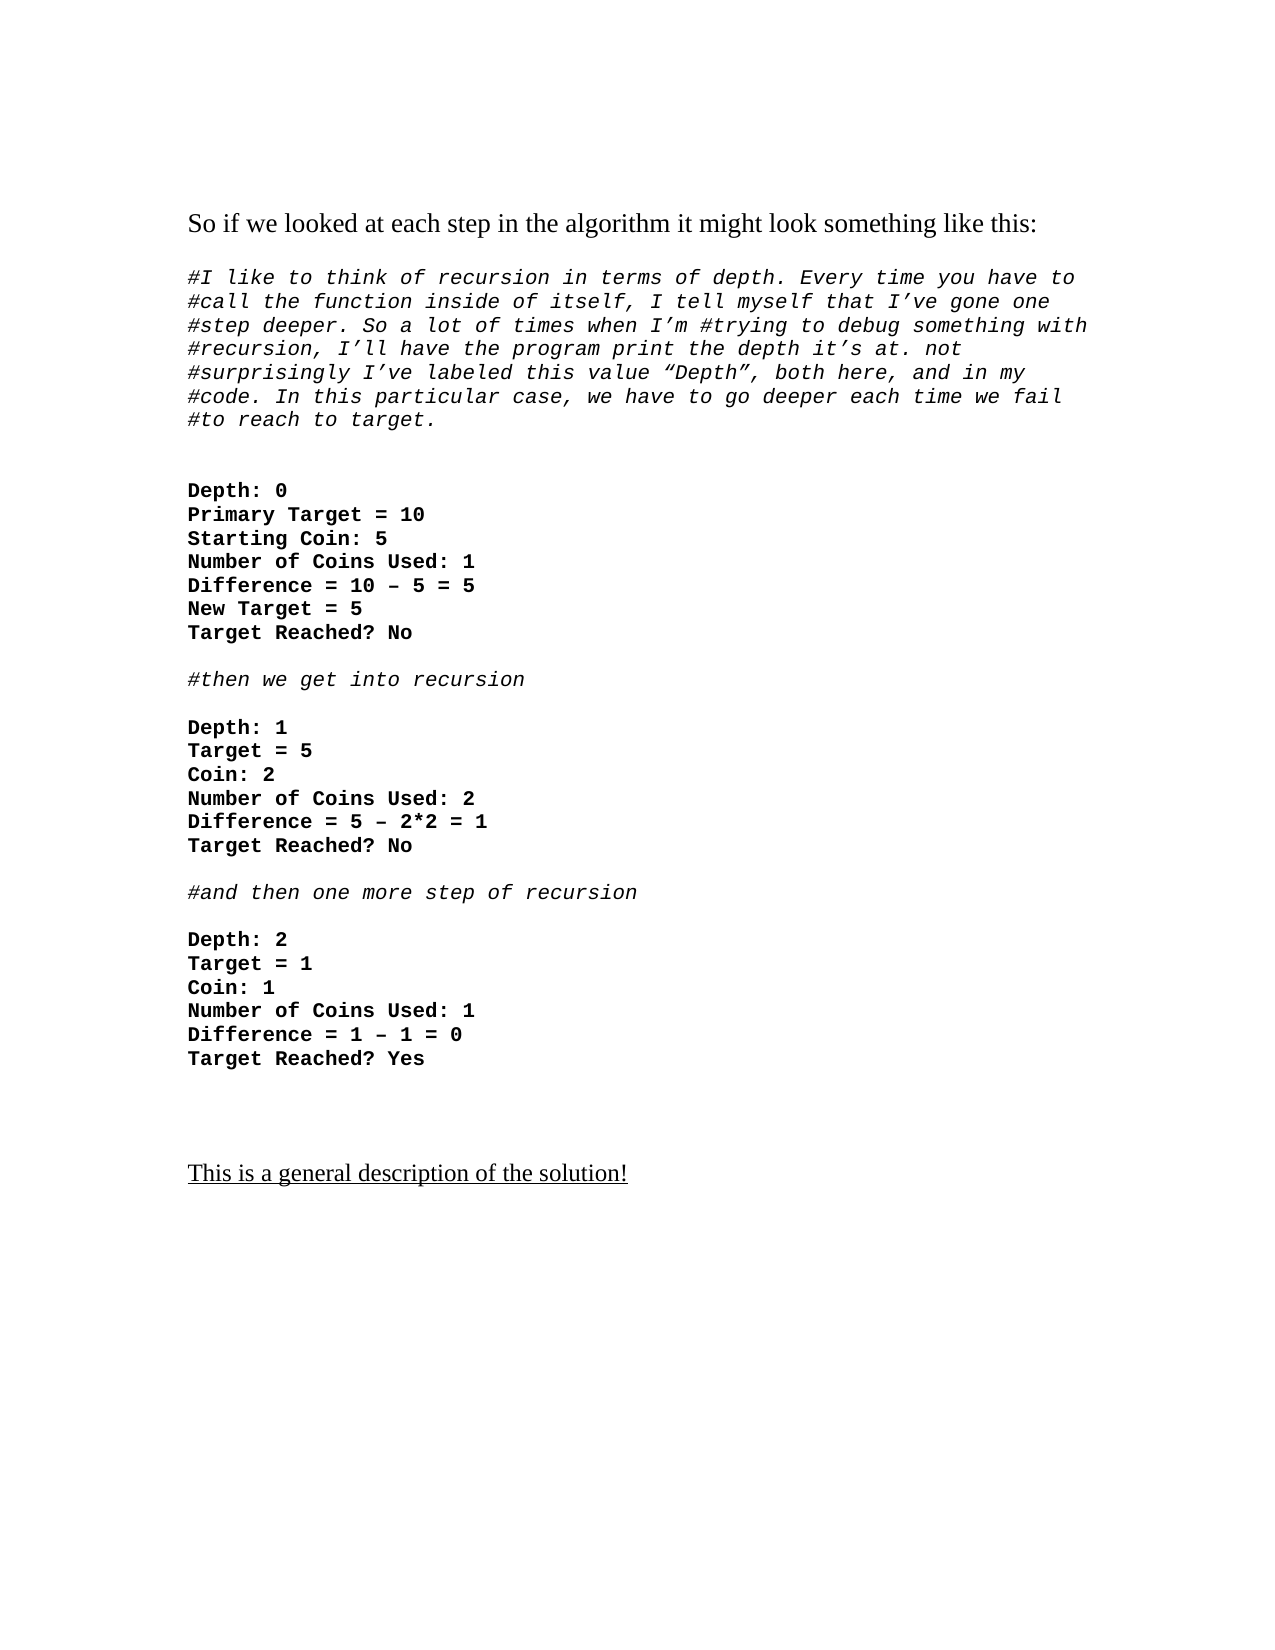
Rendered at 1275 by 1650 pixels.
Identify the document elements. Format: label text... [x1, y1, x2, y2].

text Target = 5 [187, 740, 1088, 764]
text #I like to think of recursion in terms of depth. Every time you have to #call the function inside of itself, I tell myself that I’ve gone one #step deeper. So a lot of times when I’m #trying to debug something with #recursion, I’ll have the program print the depth it’s at. not #surprisingly I’ve labeled this value “Depth”, both here, and in my #code. In this particular case, we have to go deeper each time we fail #to reach to target. [187, 267, 1088, 433]
text Target Reached? Yes [187, 1048, 1088, 1071]
text #and then one more step of recursion [187, 882, 1088, 906]
text Coin: 2 [187, 764, 1088, 788]
text Number of Coins Used: 1 [187, 551, 1088, 575]
text Difference = 10 – 5 = 5 [187, 575, 1088, 598]
text Number of Coins Used: 1 [187, 1000, 1088, 1024]
text Depth: 2 [187, 929, 1088, 953]
text Depth: 0 [187, 480, 1088, 504]
text Number of Coins Used: 2 [187, 788, 1088, 811]
text Difference = 5 – 2*2 = 1 [187, 811, 1088, 835]
text This is a general description of the solution! [187, 1158, 1088, 1186]
text Depth: 1 [187, 717, 1088, 740]
text New Target = 5 [187, 598, 1088, 622]
text Difference = 1 – 1 = 0 [187, 1024, 1088, 1048]
text Starting Coin: 5 [187, 527, 1088, 551]
text Target Reached? No [187, 622, 1088, 646]
text Coin: 1 [187, 977, 1088, 1000]
text #then we get into recursion [187, 669, 1088, 693]
text Primary Target = 10 [187, 504, 1088, 527]
text Target = 1 [187, 953, 1088, 977]
text Target Reached? No [187, 835, 1088, 858]
text So if we looked at each step in the algorithm it might look something like this: [187, 207, 1088, 239]
